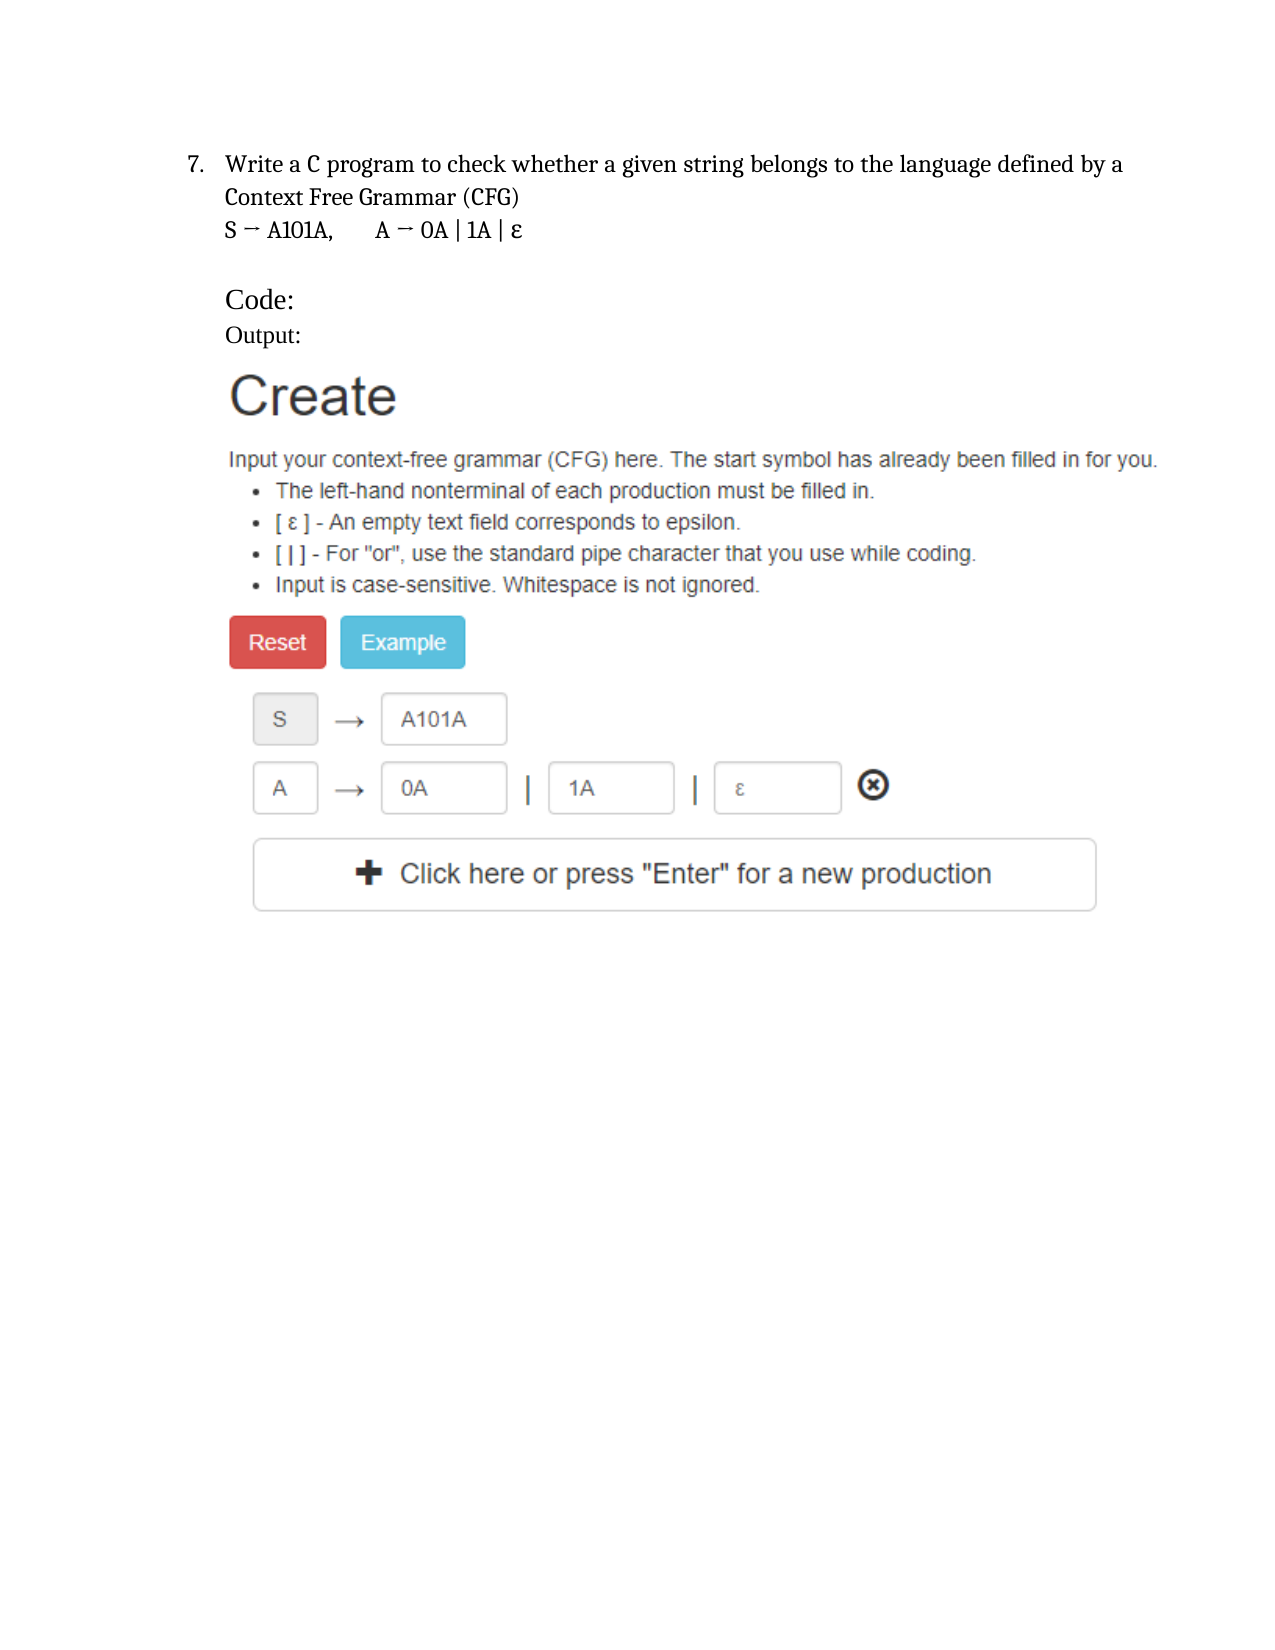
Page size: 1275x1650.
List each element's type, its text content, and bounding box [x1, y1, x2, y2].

list Code: [225, 282, 1125, 316]
list Write a C program to check whether a given string belongs to the language defined by a Context Free Grammar (CFG) [187, 150, 1125, 212]
picture [225, 353, 1183, 929]
list Output: [225, 321, 1125, 349]
list S → A101A, A → 0A | 1A | ε [150, 216, 1125, 245]
